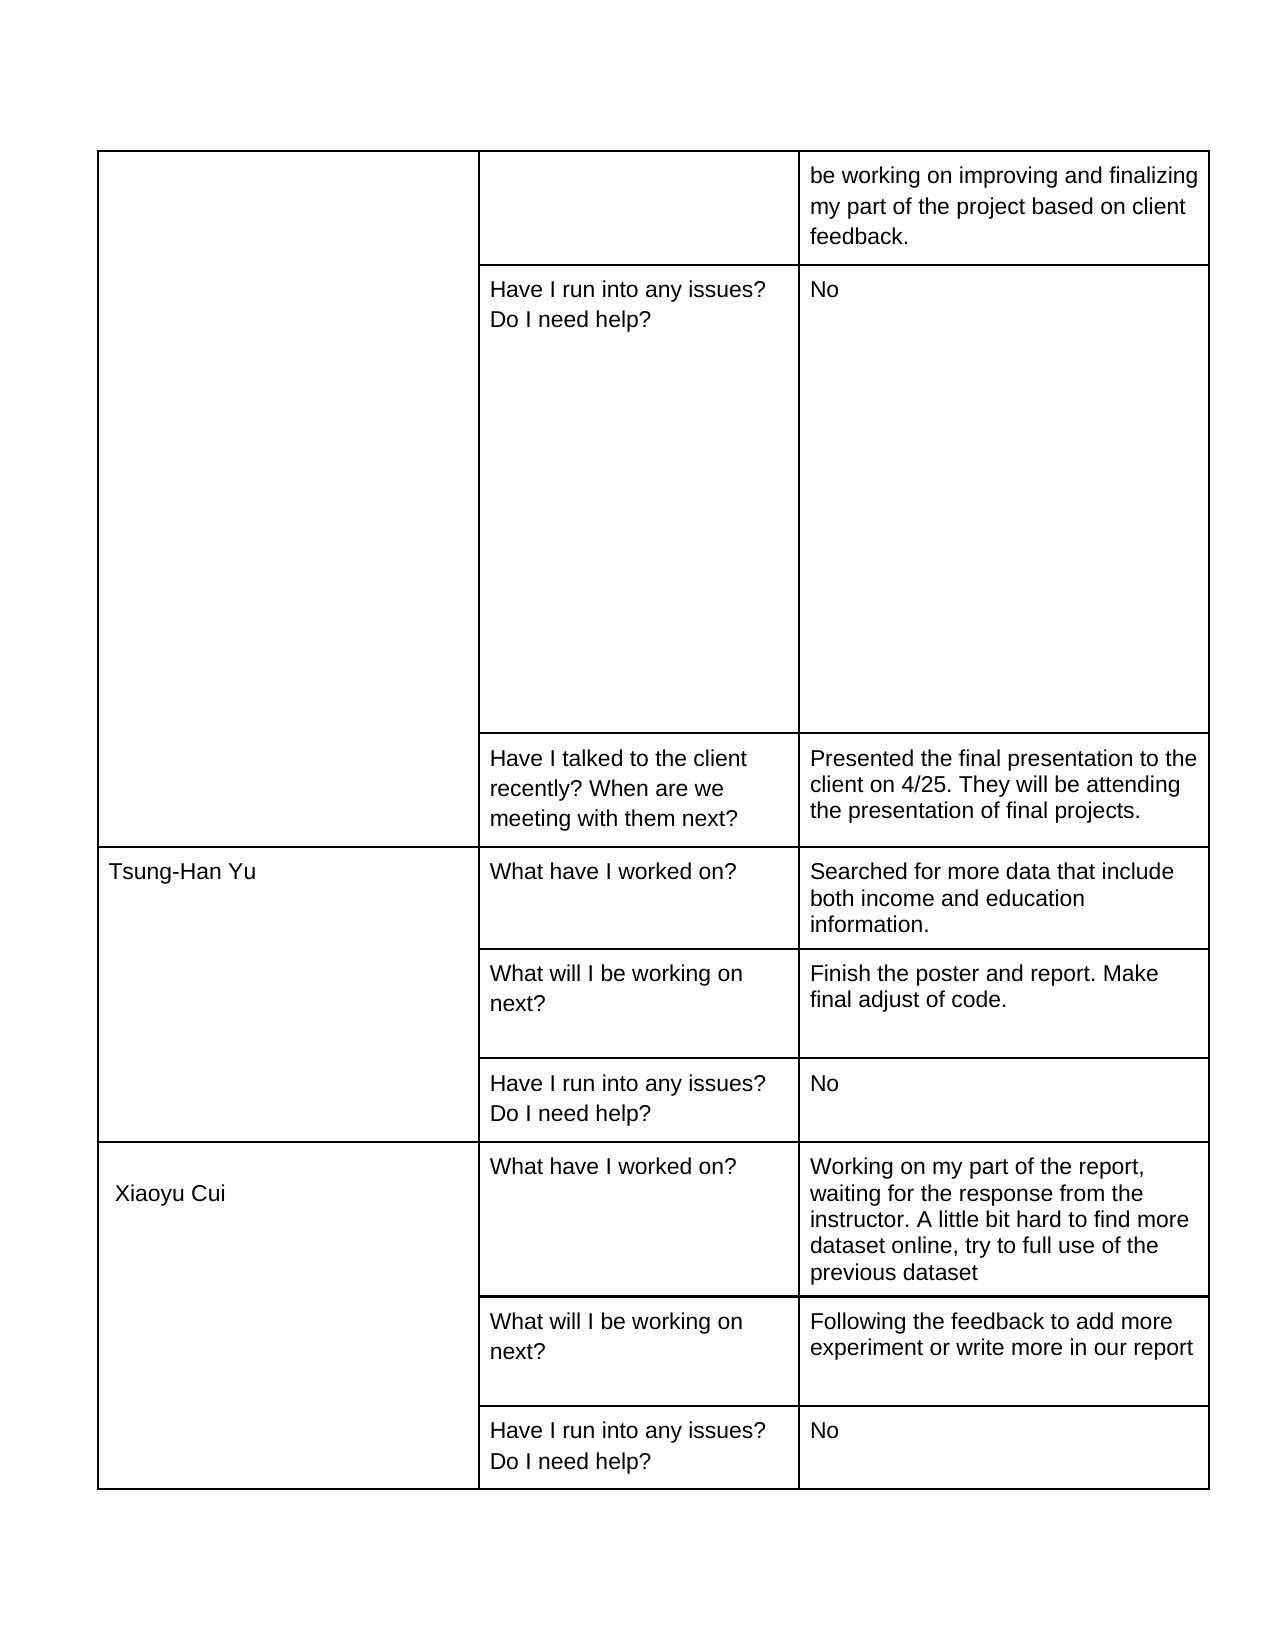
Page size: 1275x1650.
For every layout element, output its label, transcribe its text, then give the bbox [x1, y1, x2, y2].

table_cell Following the feedback to add more experiment or write more in our report [800, 1298, 1208, 1405]
table_cell No [800, 1059, 1208, 1141]
table_cell Have I run into any issues? Do I need help? [480, 1407, 798, 1488]
table_cell Presented the final presentation to the client on 4/25. They will be attending the presentation of final projects. [800, 734, 1208, 846]
table_cell What will I be working on next? [480, 950, 798, 1057]
table_cell No [800, 1407, 1208, 1488]
table_cell No [800, 266, 1208, 732]
table_cell What will I be working on next? [480, 1298, 798, 1405]
table_cell Have I run into any issues? Do I need help? [480, 1059, 798, 1141]
table_cell What have I worked on? [480, 848, 798, 948]
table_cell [480, 152, 798, 263]
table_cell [800, 152, 1208, 263]
table_cell Have I run into any issues? Do I need help? [480, 266, 798, 732]
table_cell Have I talked to the client recently? When are we meeting with them next? [480, 734, 798, 846]
table_cell Xiaoyu Cui [99, 1143, 478, 1488]
table_cell What have I worked on? [480, 1143, 798, 1295]
table_cell Working on my part of the report, waiting for the response from the instructor. A little bit hard to find more dataset online, try to full use of the previous dataset [800, 1143, 1208, 1295]
table_cell Tsung-Han Yu [99, 848, 478, 1141]
table_cell Searched for more data that include both income and education information. [800, 848, 1208, 948]
table_cell Finish the poster and report. Make final adjust of code. [800, 950, 1208, 1057]
